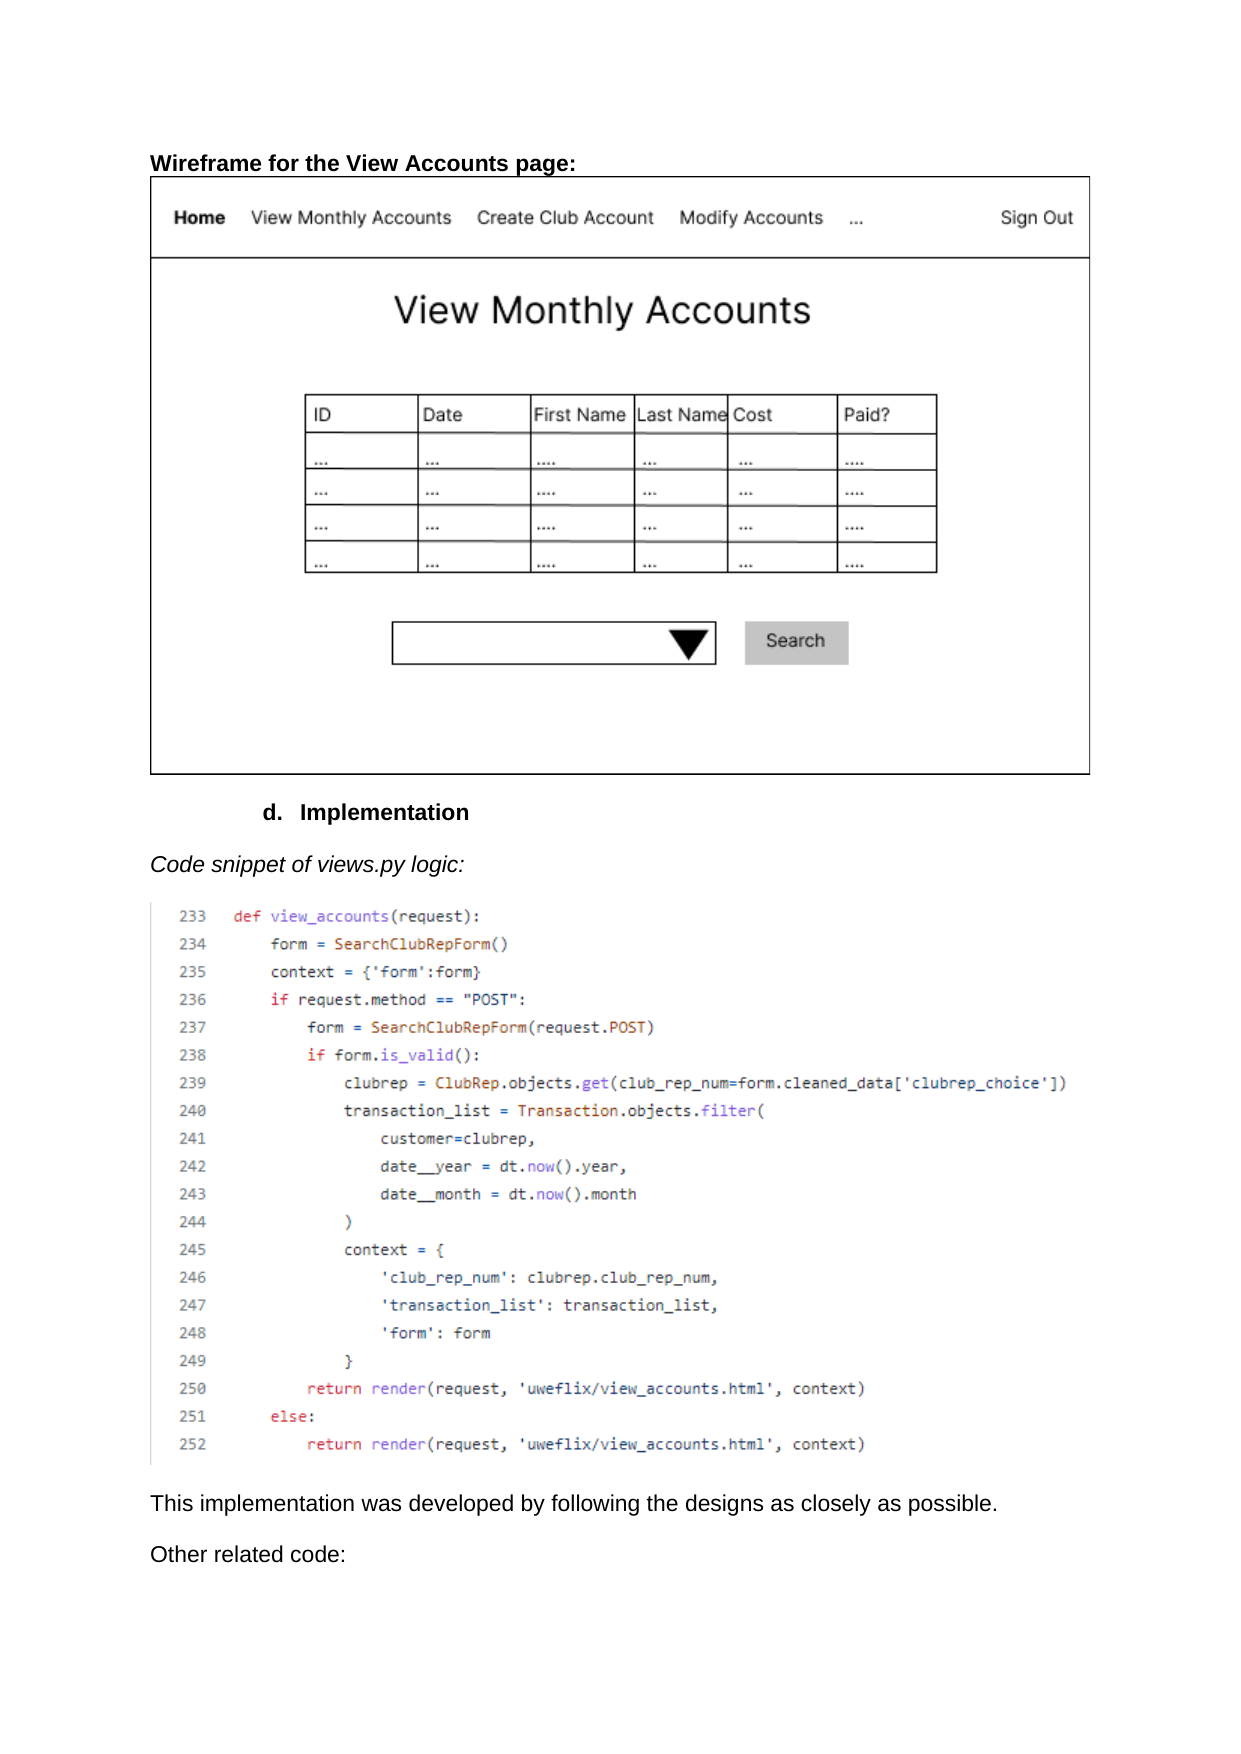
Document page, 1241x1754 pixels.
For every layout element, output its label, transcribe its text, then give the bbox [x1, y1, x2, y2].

list Implementation [262, 799, 1090, 826]
text Code snippet of views.py logic: [150, 851, 1090, 877]
text Other related code: [150, 1541, 1090, 1567]
text This implementation was developed by following the designs as closely as possible. [150, 1489, 1090, 1516]
text Wireframe for the View Accounts page: [150, 150, 1090, 176]
picture [150, 176, 1091, 775]
picture [150, 902, 1091, 1465]
